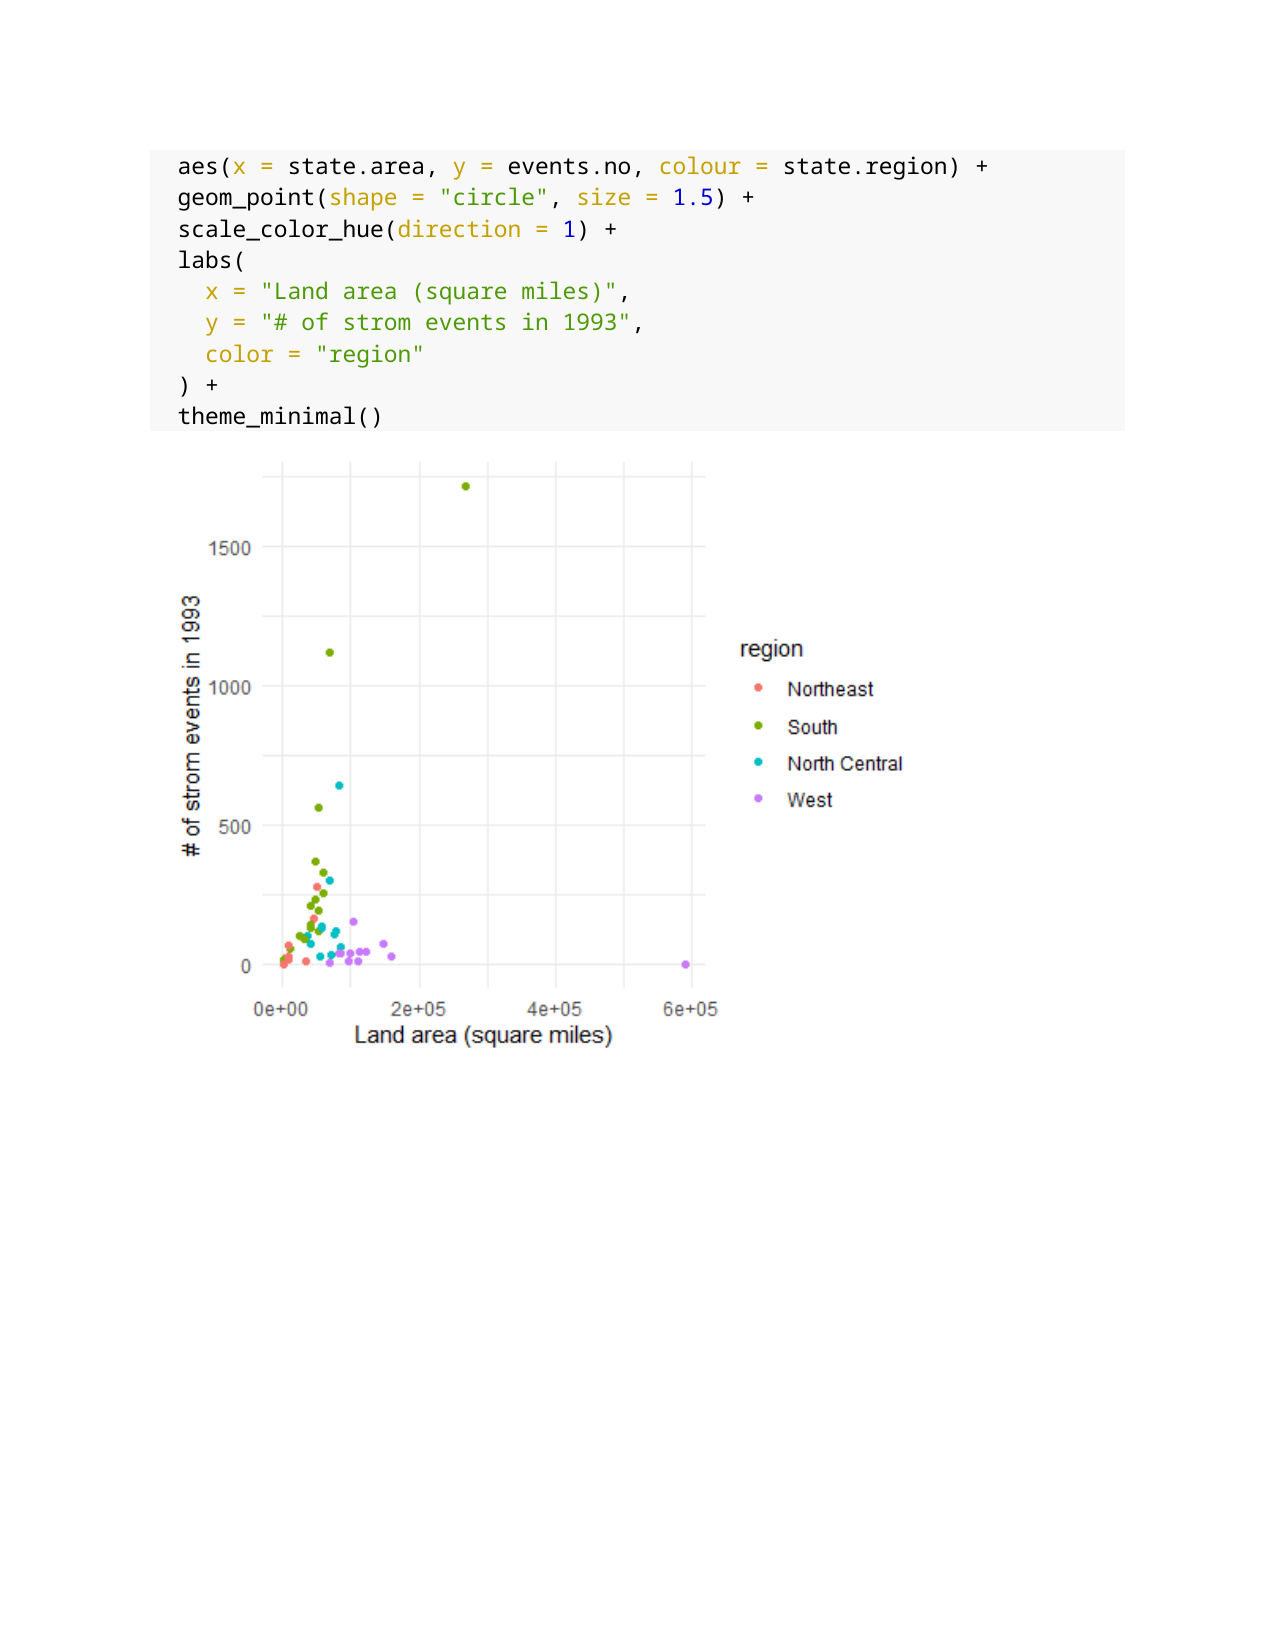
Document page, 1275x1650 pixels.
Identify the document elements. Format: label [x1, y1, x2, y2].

text [150, 150, 1125, 431]
picture [168, 452, 927, 1059]
